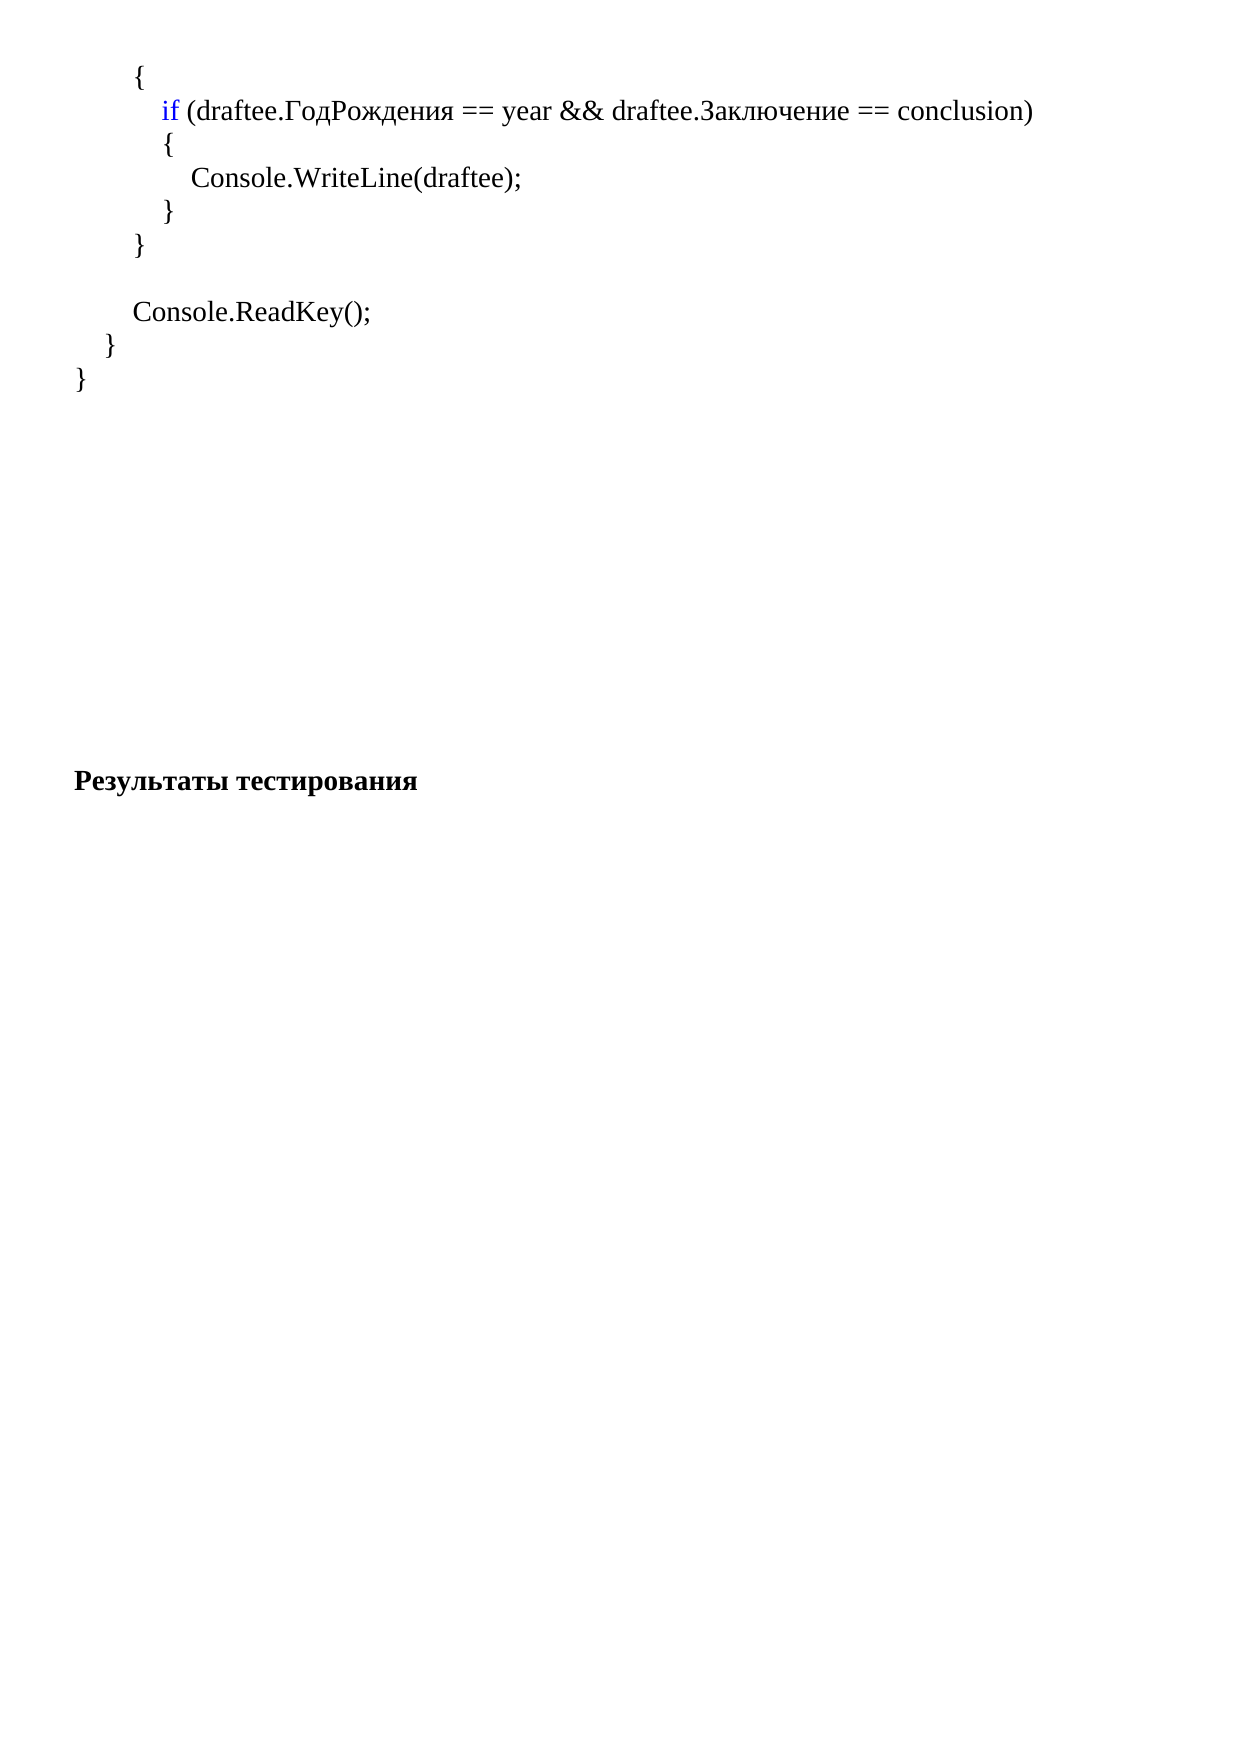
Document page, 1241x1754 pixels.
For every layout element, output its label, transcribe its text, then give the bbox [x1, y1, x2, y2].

text } [74, 327, 1152, 361]
text Console.ReadKey(); [74, 294, 1152, 327]
text } [74, 193, 1152, 227]
text { [74, 59, 1152, 93]
text if (draftee.ГодРождения == year && draftee.Заключение == conclusion) [74, 93, 1152, 126]
text Результаты тестирования [74, 763, 1152, 797]
text { [74, 126, 1152, 160]
text } [74, 227, 1152, 260]
text } [74, 361, 1152, 394]
text Console.WriteLine(draftee); [74, 160, 1152, 193]
